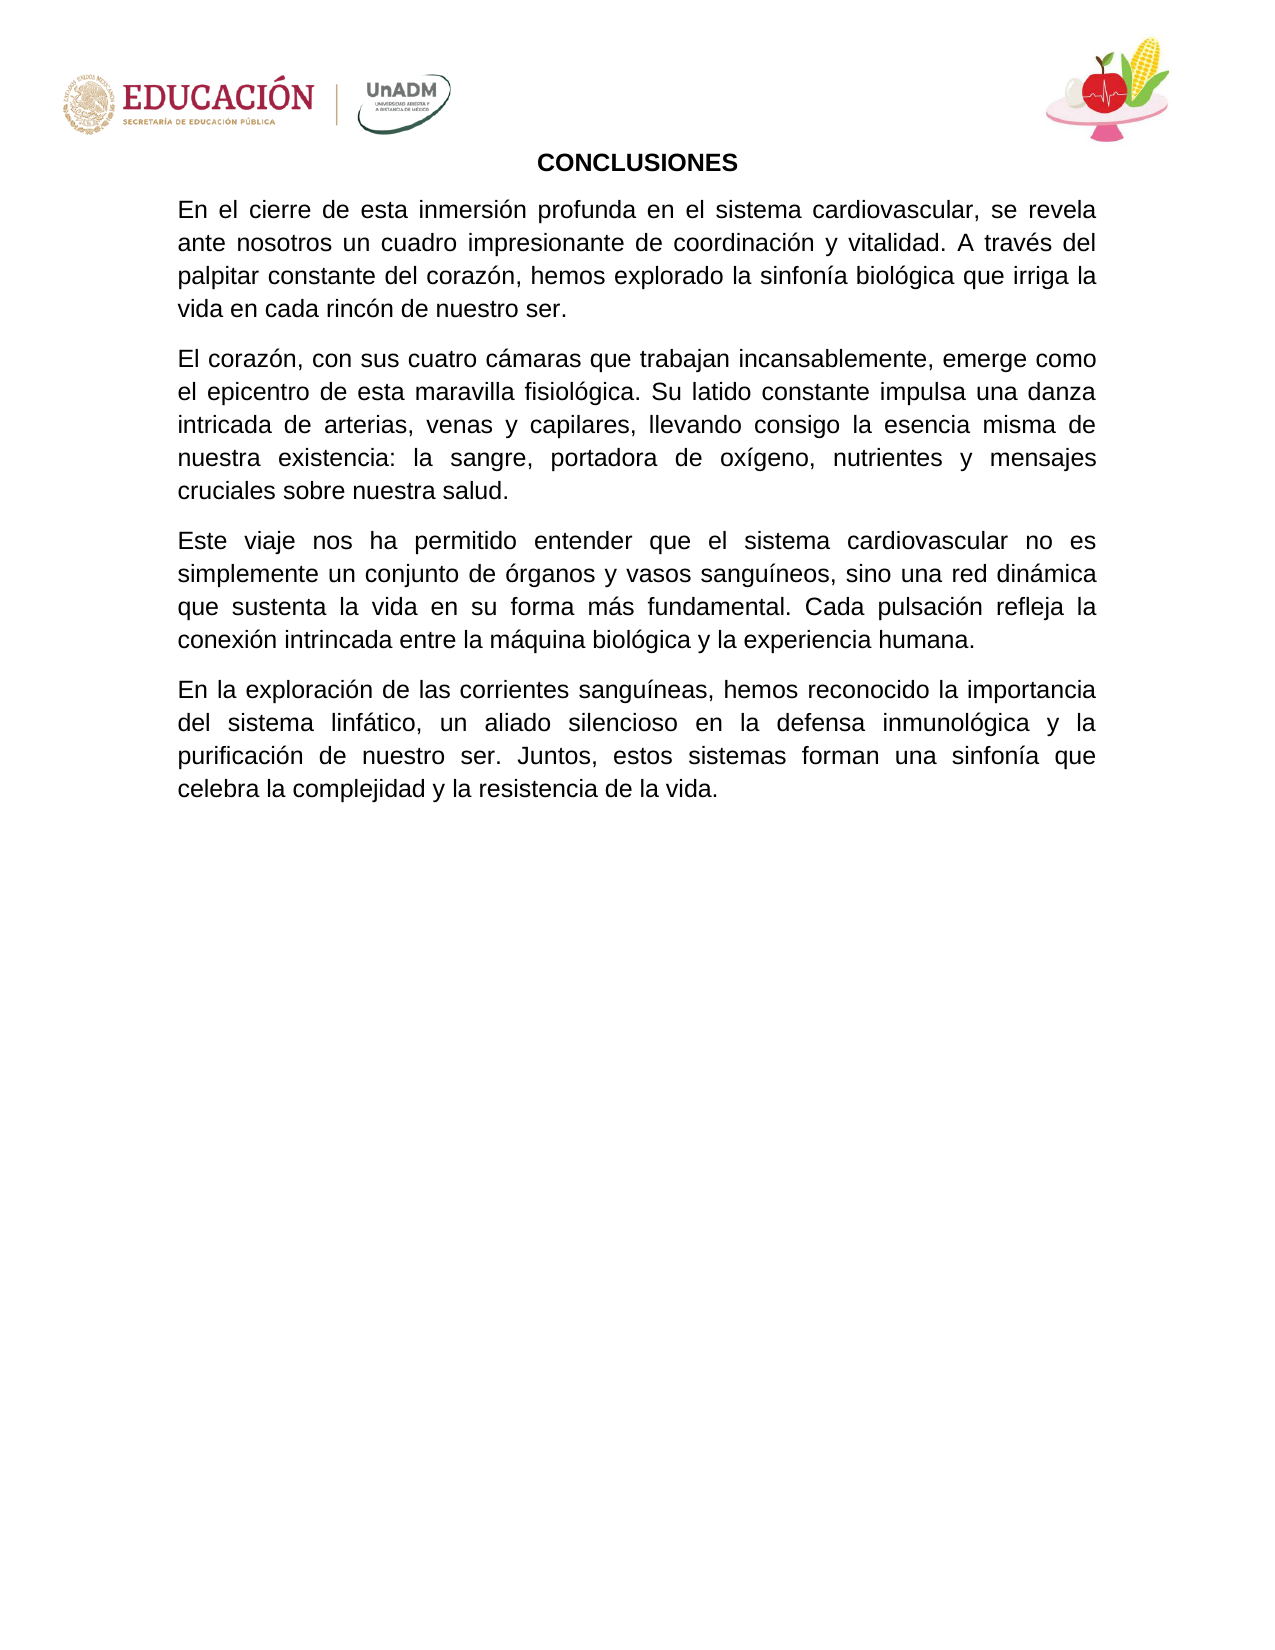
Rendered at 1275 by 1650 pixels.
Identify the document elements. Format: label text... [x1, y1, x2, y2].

text En el cierre de esta inmersión profunda en el sistema cardiovascular, se revela ante nosotros un cuadro impresionante de coordinación y vitalidad. A través del palpitar constante del corazón, hemos explorado la sinfonía biológica que irriga la vida en cada rincón de nuestro ser. [177, 195, 1098, 323]
text CONCLUSIONES [177, 148, 1098, 176]
text En la exploración de las corrientes sanguíneas, hemos reconocido la importancia del sistema linfático, un aliado silencioso en la defensa inmunológica y la purificación de nuestro ser. Juntos, estos sistemas forman una sinfonía que celebra la complejidad y la resistencia de la vida. [177, 674, 1098, 802]
picture [1042, 34, 1170, 148]
text El corazón, con sus cuatro cámaras que trabajan incansablemente, emerge como el epicentro de esta maravilla fisiológica. Su latido constante impulsa una danza intricada de arterias, venas y capilares, llevando consigo la esencia misma de nuestra existencia: la sangre, portadora de oxígeno, nutrientes y mensajes cruciales sobre nuestra salud. [177, 344, 1098, 505]
text Este viaje nos ha permitido entender que el sistema cardiovascular no es simplemente un conjunto de órganos y vasos sanguíneos, sino una red dinámica que sustenta la vida en su forma más fundamental. Cada pulsación refleja la conexión intrincada entre la máquina biológica y la experiencia humana. [177, 526, 1098, 654]
picture [63, 65, 451, 146]
